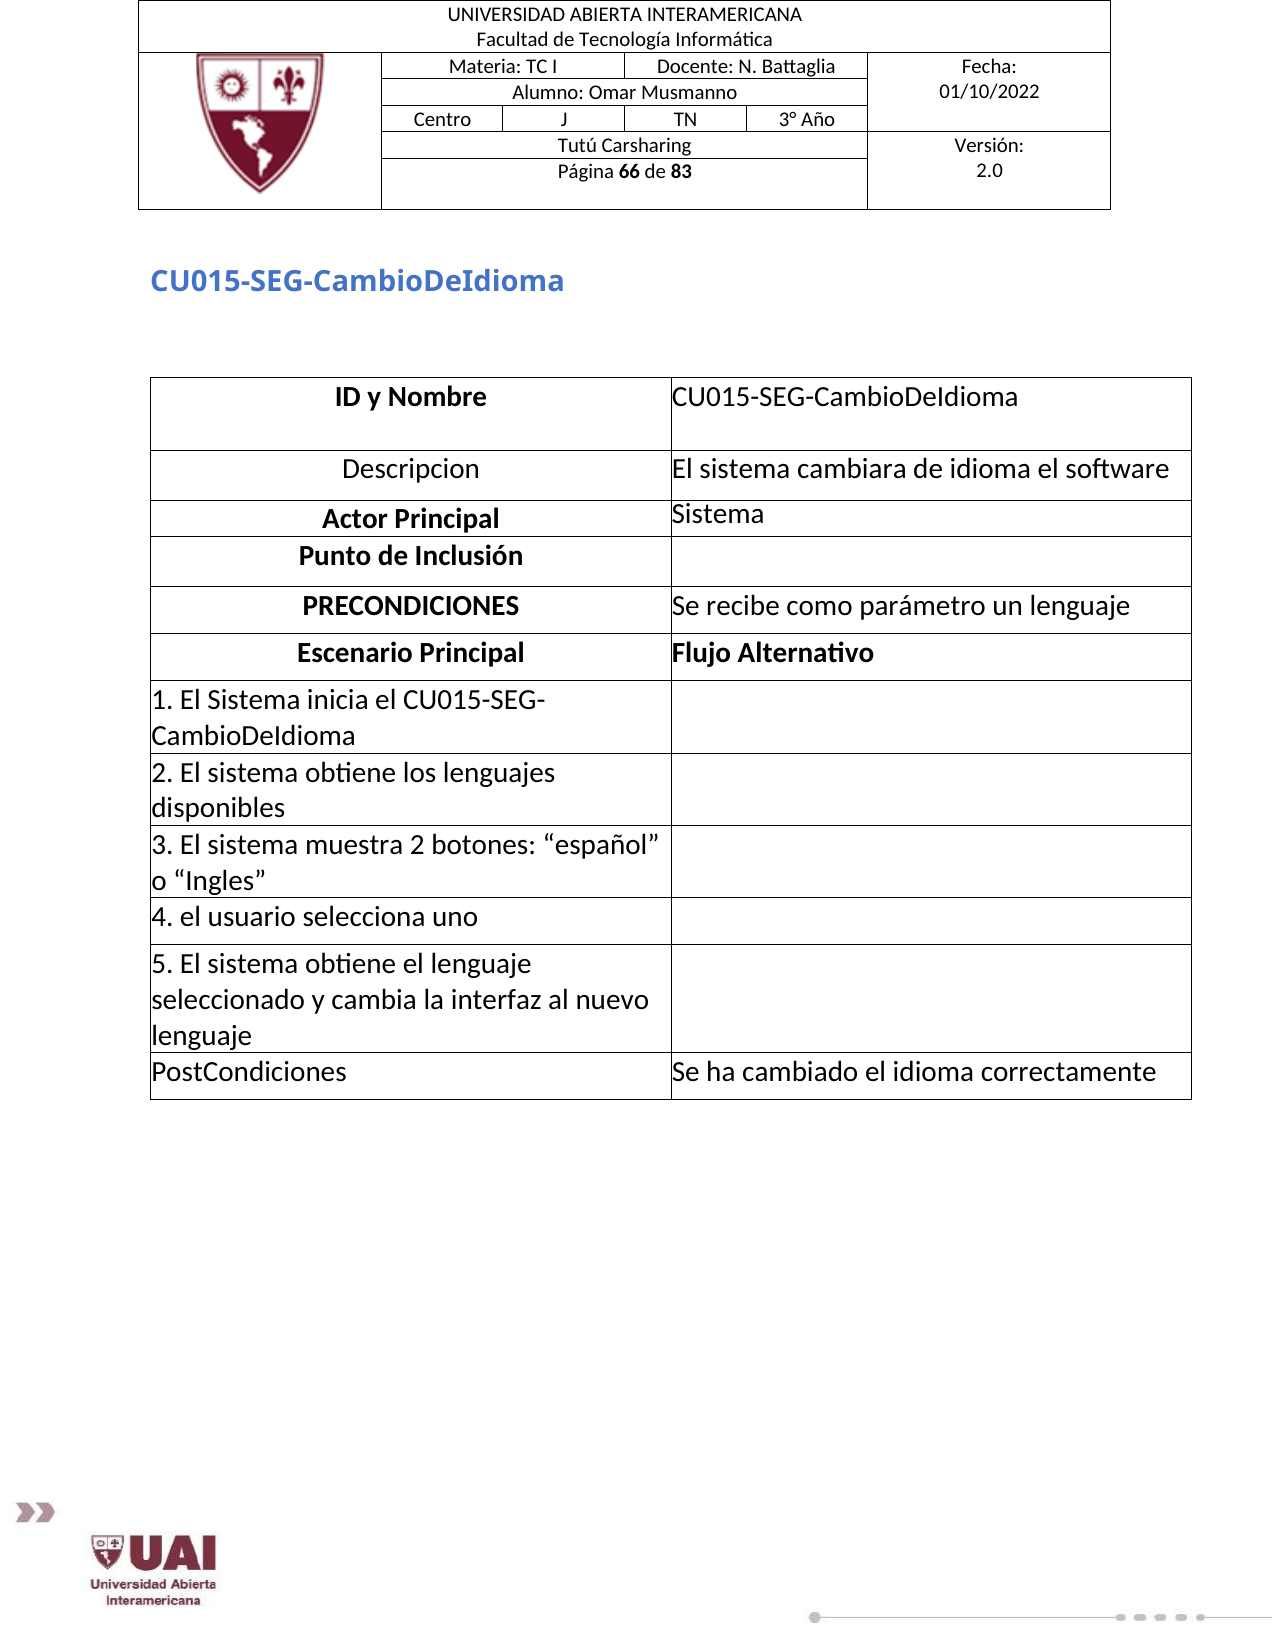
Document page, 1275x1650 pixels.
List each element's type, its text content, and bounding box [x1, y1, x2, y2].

table_cell [672, 826, 1191, 897]
table_cell PRECONDICIONES [151, 587, 671, 633]
table_cell [672, 754, 1191, 825]
table_cell 5. El sistema obtiene el lenguaje seleccionado y cambia la interfaz al nuevo lenguaje [151, 945, 671, 1052]
picture [0, 1485, 1272, 1643]
table_cell Punto de Inclusión [151, 537, 671, 586]
picture [196, 53, 325, 194]
table_header CU015-SEG-CambioDeIdioma [672, 378, 1191, 449]
table_cell Se ha cambiado el idioma correctamente [672, 1053, 1191, 1099]
subtitle CU015-SEG-CambioDeIdioma [150, 260, 1187, 300]
table_cell PostCondiciones [151, 1053, 671, 1099]
table_cell El sistema cambiara de idioma el software [672, 451, 1191, 499]
table_cell [672, 945, 1191, 1052]
table_cell Sistema [672, 501, 1191, 536]
table_cell Descripcion [151, 451, 671, 499]
table_cell Escenario Principal [151, 634, 671, 680]
table_cell [672, 681, 1191, 753]
table_cell [672, 537, 1191, 586]
table_cell Flujo Alternativo [672, 634, 1191, 680]
table_cell 3. El sistema muestra 2 botones: “español” o “Ingles” [151, 826, 671, 897]
table_cell 1. El Sistema inicia el CU015-SEG-CambioDeIdioma [151, 681, 671, 753]
table_cell 4. el usuario selecciona uno [151, 898, 671, 944]
table_cell 2. El sistema obtiene los lenguajes disponibles [151, 754, 671, 825]
table_header ID y Nombre [151, 378, 671, 449]
table_cell Actor Principal [151, 501, 671, 536]
table_cell [672, 898, 1191, 944]
table_cell Se recibe como parámetro un lenguaje [672, 587, 1191, 633]
